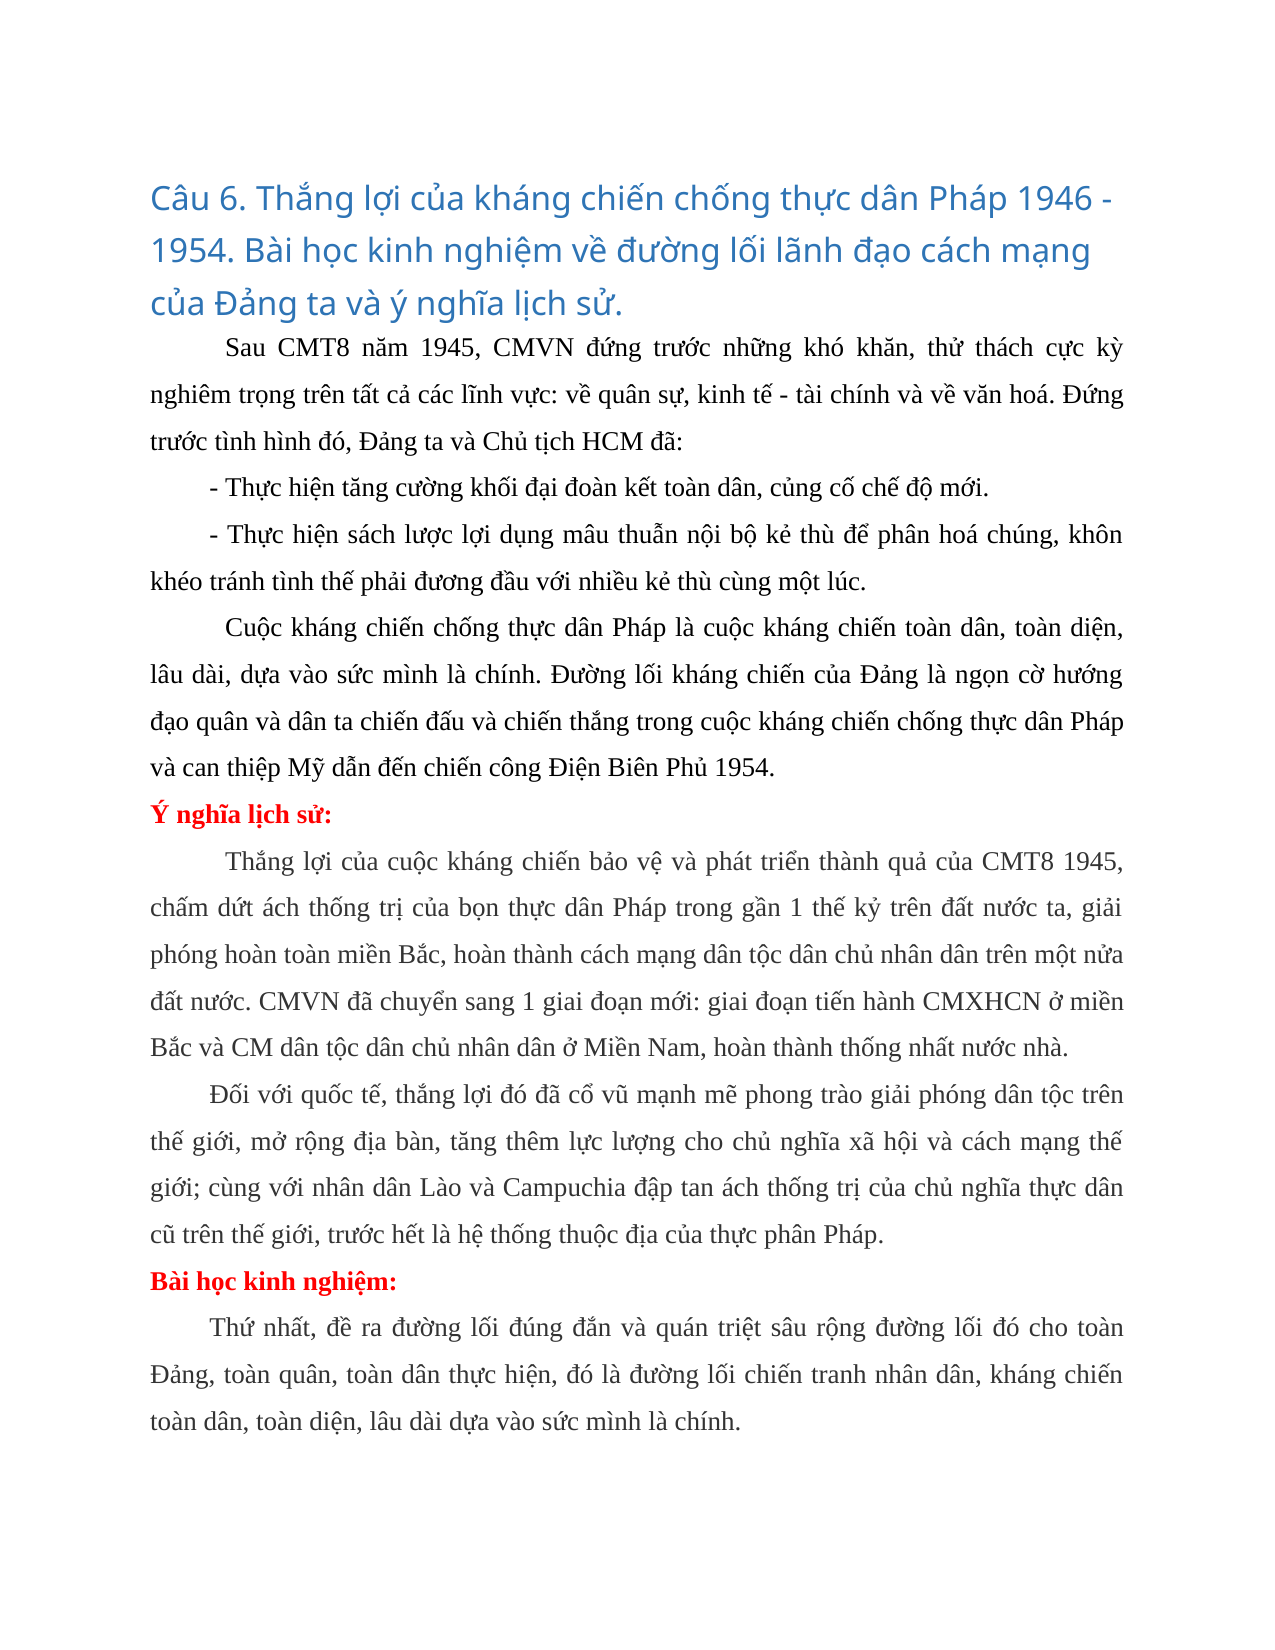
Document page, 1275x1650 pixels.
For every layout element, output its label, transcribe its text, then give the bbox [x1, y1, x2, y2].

text Ý nghĩa lịch sử: [150, 798, 1125, 829]
text - Thực hiện tăng cường khối đại đoàn kết toàn dân, củng cố chế độ mới. [150, 472, 1125, 503]
text - Thực hiện sách lược lợi dụng mâu thuẫn nội bộ kẻ thù để phân hoá chúng, khôn khéo tránh tình thế phải đương đầu với nhiều kẻ thù cùng một lúc. [150, 518, 1125, 596]
text Bài học kinh nghiệm: [150, 1265, 1125, 1296]
subtitle Câu 6. Thắng lợi của kháng chiến chống thực dân Pháp 1946 - 1954. Bài học kinh nghiệm về đường lối lãnh đạo cách mạng của Đảng ta và ý nghĩa lịch sử. [150, 175, 1125, 325]
text Thắng lợi của cuộc kháng chiến bảo vệ và phát triển thành quả của CMT8 1945, chấm dứt ách thống trị của bọn thực dân Pháp trong gần 1 thế kỷ trên đất nước ta, giải phóng hoàn toàn miền Bắc, hoàn thành cách mạng dân tộc dân chủ nhân dân trên một nửa đất nước. CMVN đã chuyển sang 1 giai đoạn mới: giai đoạn tiến hành CMXHCN ở miền Bắc và CM dân tộc dân chủ nhân dân ở Miền Nam, hoàn thành thống nhất nước nhà. [150, 845, 1125, 1063]
text Cuộc kháng chiến chống thực dân Pháp là cuộc kháng chiến toàn dân, toàn diện, lâu dài, dựa vào sức mình là chính. Đường lối kháng chiến của Đảng là ngọn cờ hướng đạo quân và dân ta chiến đấu và chiến thắng trong cuộc kháng chiến chống thực dân Pháp và can thiệp Mỹ dẫn đến chiến công Điện Biên Phủ 1954. [150, 612, 1125, 783]
text Thứ nhất, đề ra đường lối đúng đắn và quán triệt sâu rộng đường lối đó cho toàn Đảng, toàn quân, toàn dân thực hiện, đó là đường lối chiến tranh nhân dân, kháng chiến toàn dân, toàn diện, lâu dài dựa vào sức mình là chính. [150, 1312, 1125, 1436]
text Sau CMT8 năm 1945, CMVN đứng trước những khó khăn, thử thách cực kỳ nghiêm trọng trên tất cả các lĩnh vực: về quân sự, kinh tế - tài chính và về văn hoá. Đứng trước tình hình đó, Đảng ta và Chủ tịch HCM đã: [150, 332, 1125, 456]
text Đối với quốc tế, thắng lợi đó đã cổ vũ mạnh mẽ phong trào giải phóng dân tộc trên thế giới, mở rộng địa bàn, tăng thêm lực lượng cho chủ nghĩa xã hội và cách mạng thế giới; cùng với nhân dân Lào và Campuchia đập tan ách thống trị của chủ nghĩa thực dân cũ trên thế giới, trước hết là hệ thống thuộc địa của thực phân Pháp. [150, 1078, 1125, 1249]
